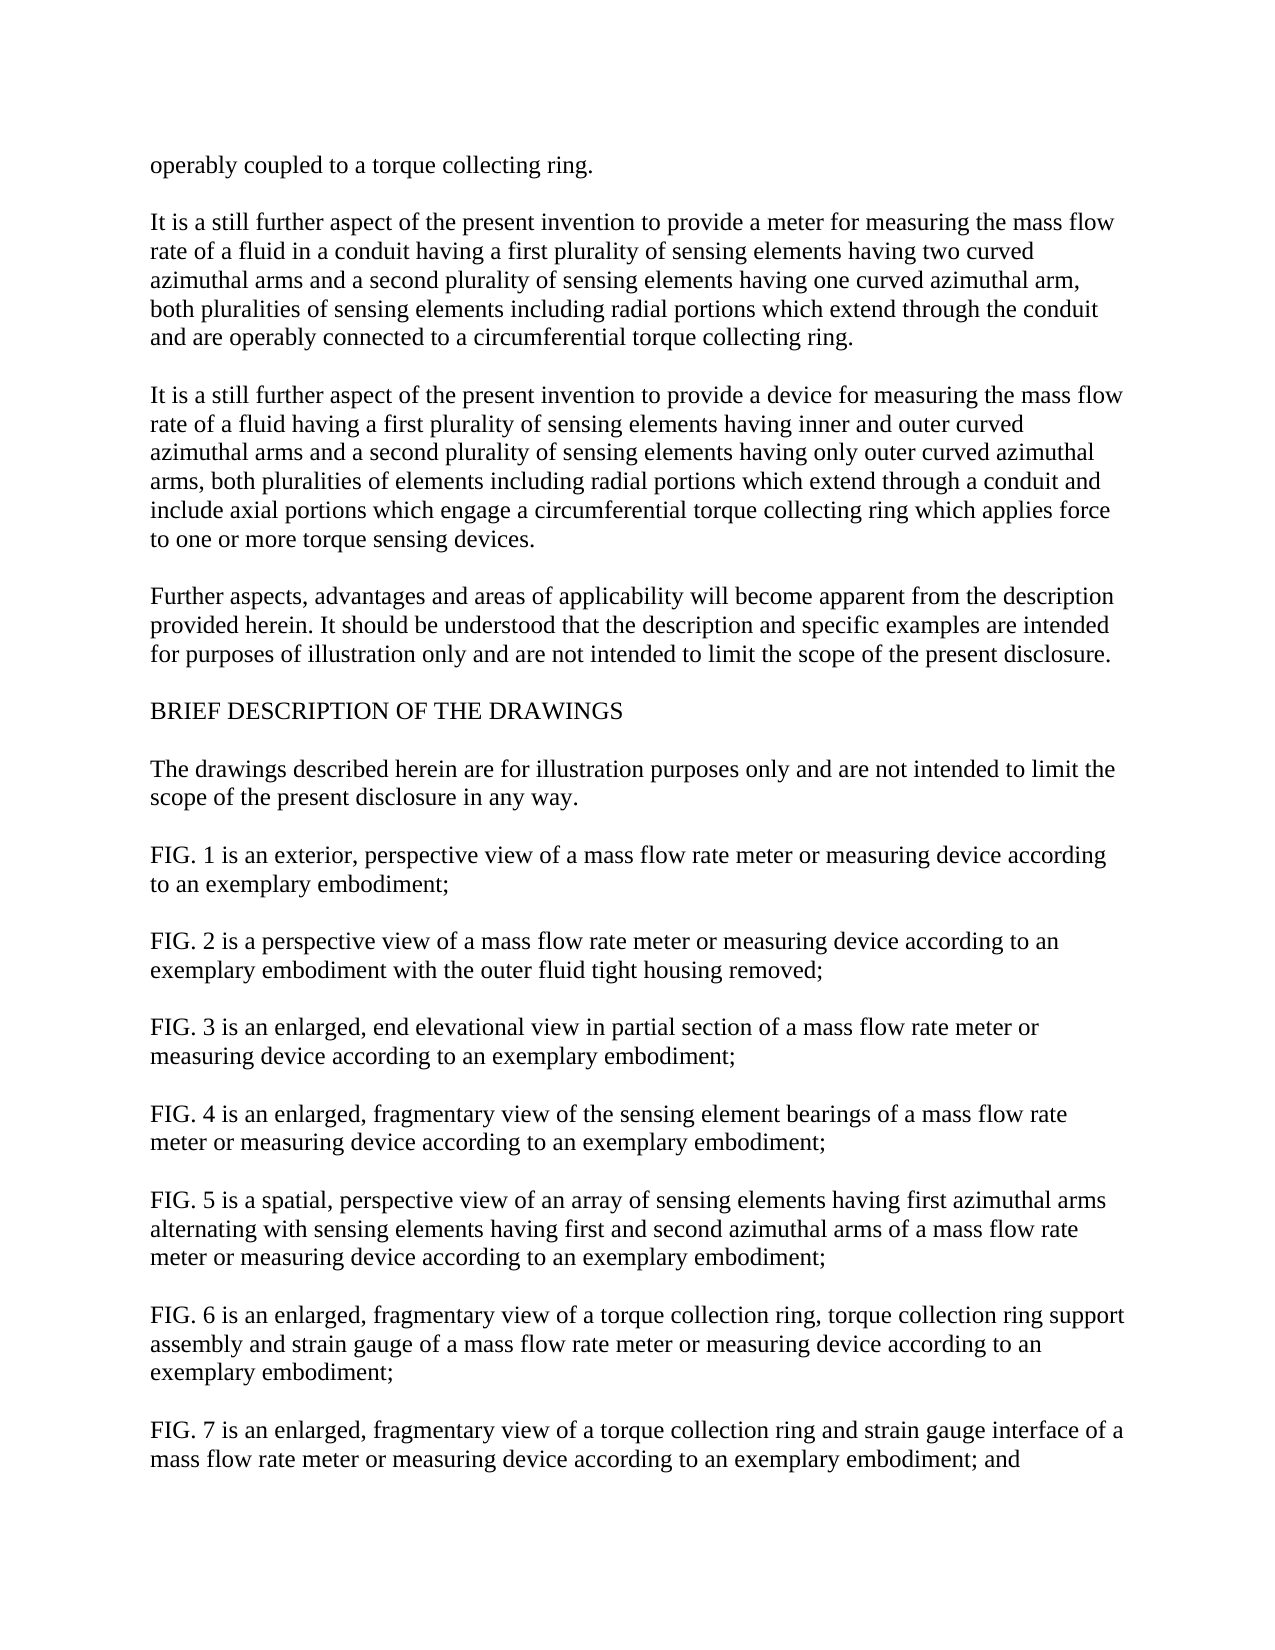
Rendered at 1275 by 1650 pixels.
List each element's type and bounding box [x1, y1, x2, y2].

text [150, 150, 1125, 1472]
